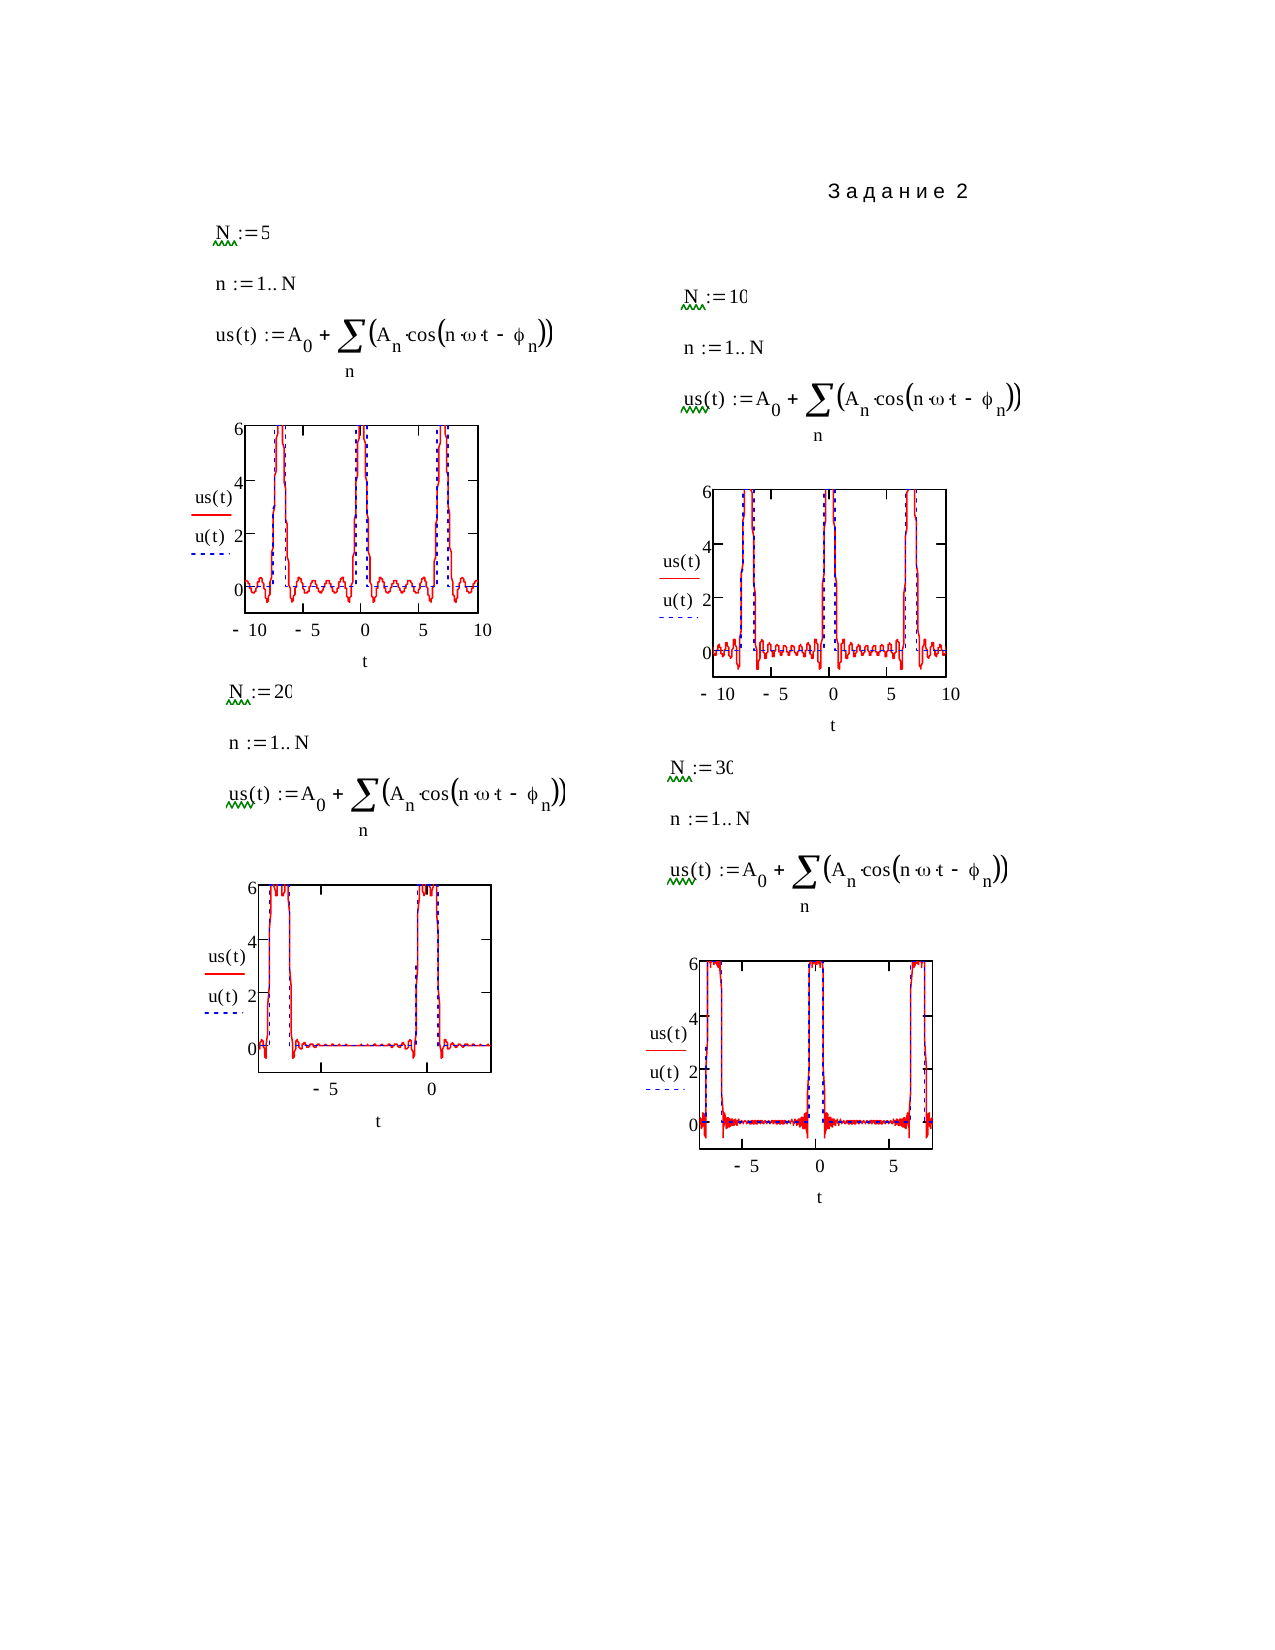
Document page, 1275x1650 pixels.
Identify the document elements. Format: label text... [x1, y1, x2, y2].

text З а д а н и е 2 [828, 179, 1111, 203]
